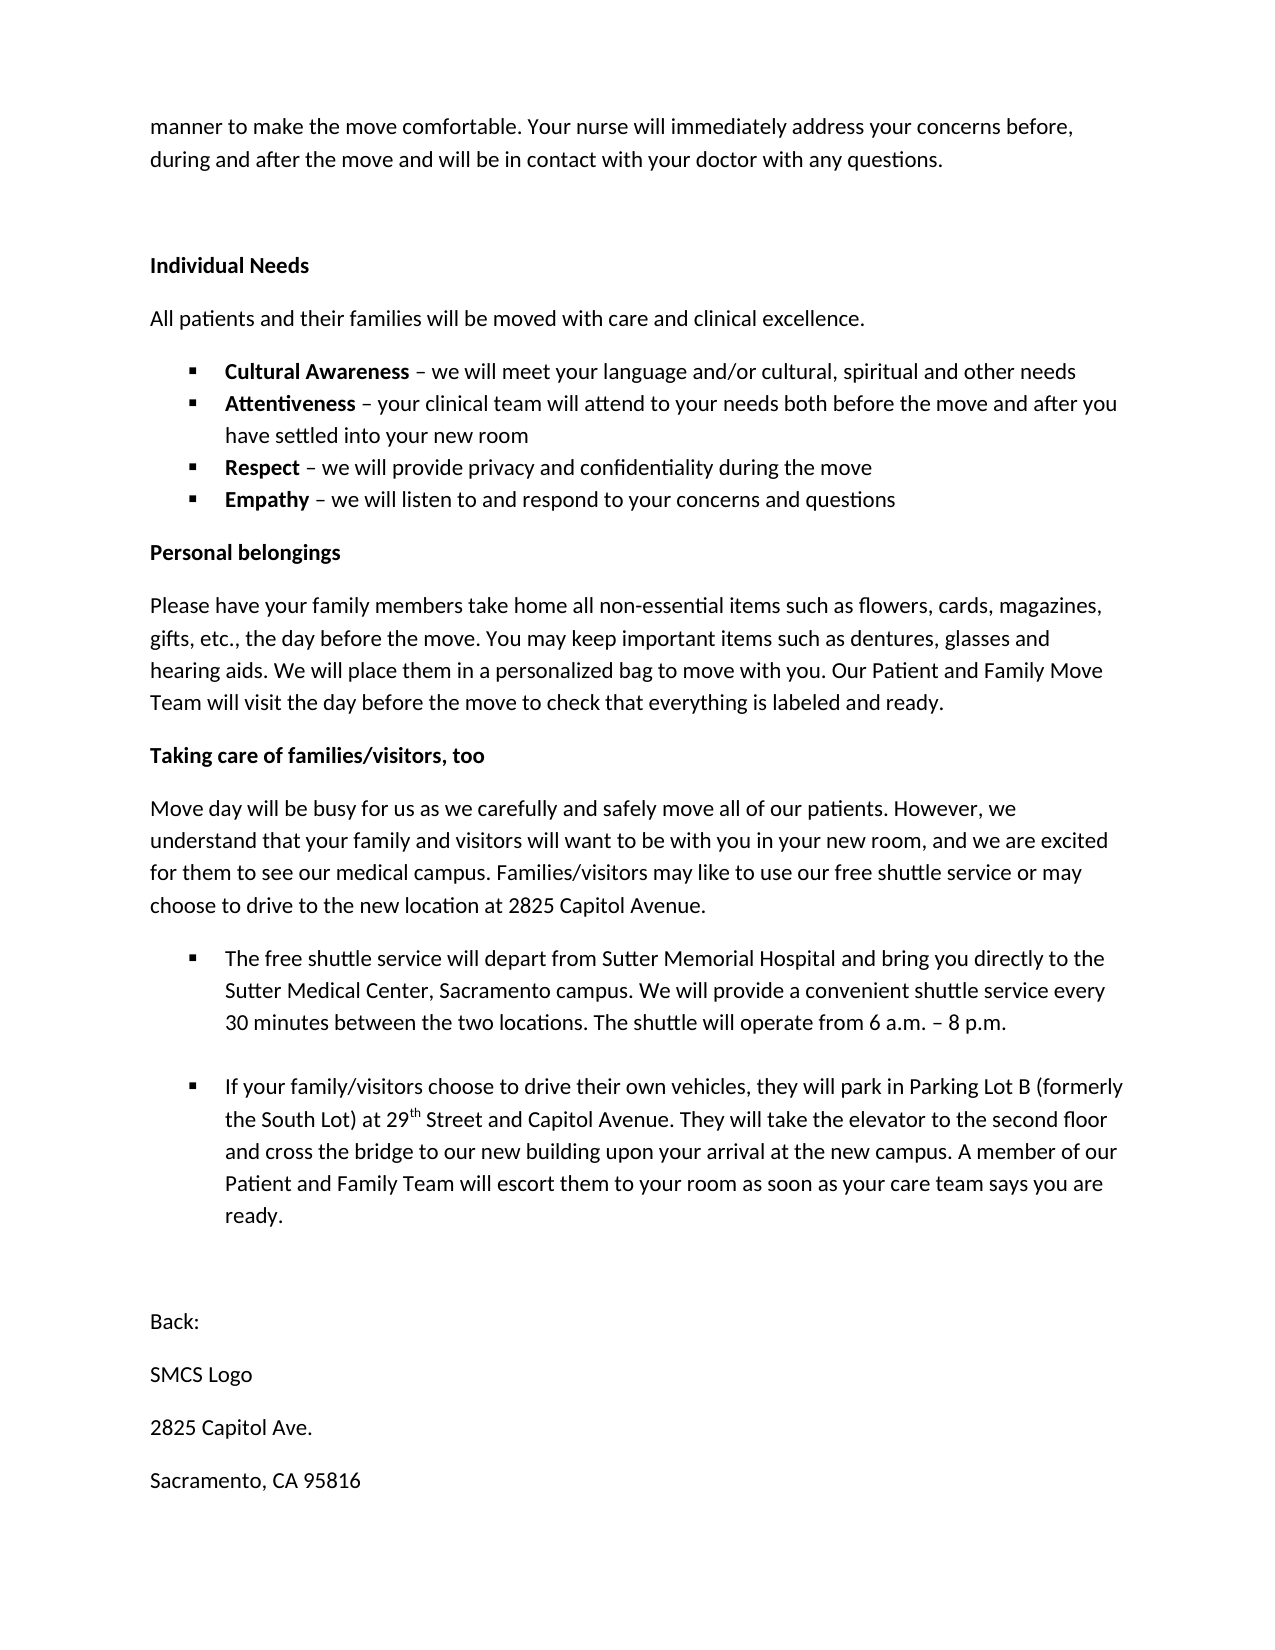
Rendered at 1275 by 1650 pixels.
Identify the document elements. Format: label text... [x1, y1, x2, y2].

text SMCS Logo [150, 1360, 1125, 1388]
list Cultural Awareness – we will meet your language and/or cultural, spiritual and other needs [187, 357, 1125, 385]
list Respect – we will provide privacy and confidentiality during the move [187, 453, 1125, 481]
list Empathy – we will listen to and respond to your concerns and questions [187, 486, 1125, 513]
list The free shuttle service will depart from Sutter Memorial Hospital and bring you directly to the Sutter Medical Center, Sacramento campus. We will provide a convenient shuttle service every 30 minutes between the two locations. The shuttle will operate from 6 a.m. – 8 p.m. [187, 944, 1125, 1036]
text Individual Needs [150, 251, 1125, 279]
list Attentiveness – your clinical team will attend to your needs both before the move and after you have settled into your new room [187, 389, 1125, 449]
text 2825 Capitol Ave. [150, 1413, 1125, 1441]
text Please have your family members take home all non-essential items such as flowers, cards, magazines, gifts, etc., the day before the move. You may keep important items such as dentures, glasses and hearing aids. We will place them in a personalized bag to move with you. Our Patient and Family Move Team will visit the day before the move to check that everything is labeled and ready. [150, 592, 1125, 716]
text Back: [150, 1307, 1125, 1335]
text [150, 112, 1125, 173]
text Move day will be busy for us as we carefully and safely move all of our patients. However, we understand that your family and visitors will want to be with you in your new room, and we are excited for them to see our medical campus. Families/visitors may like to use our free shuttle service or may choose to drive to the new location at 2825 Capitol Avenue. [150, 794, 1125, 919]
text Sacramento, CA 95816 [150, 1466, 1125, 1494]
text All patients and their families will be moved with care and clinical excellence. [150, 304, 1125, 332]
list If your family/visitors choose to drive their own vehicles, they will park in Parking Lot B (formerly the South Lot) at 29th Street and Capitol Avenue. They will take the elevator to the second floor and cross the bridge to our new building upon your arrival at the new campus. A member of our Patient and Family Team will escort them to your room as soon as your care team says you are ready. [187, 1072, 1125, 1229]
text Personal belongings [150, 538, 1125, 567]
text Taking care of families/visitors, too [150, 741, 1125, 769]
